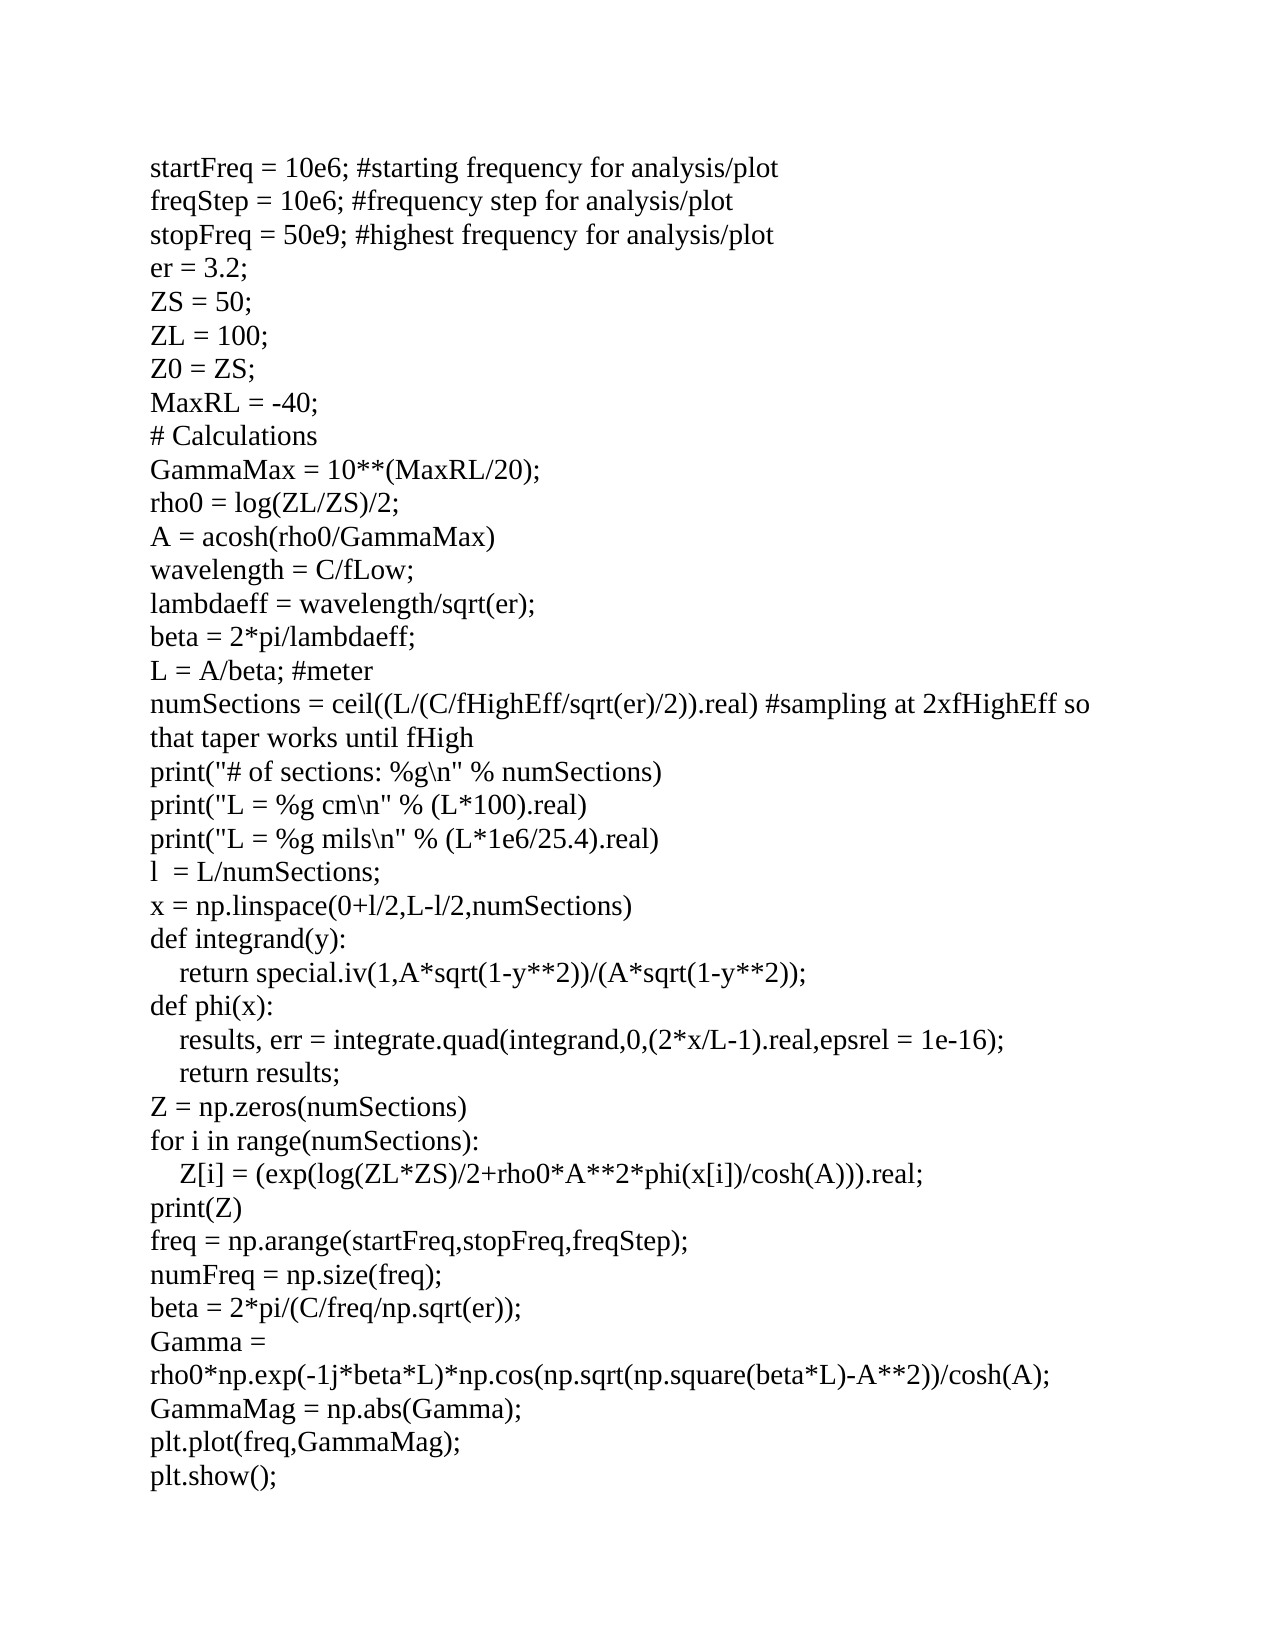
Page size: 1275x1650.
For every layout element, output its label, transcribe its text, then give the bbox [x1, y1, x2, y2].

text lambdaeff = wavelength/sqrt(er); [150, 586, 1125, 619]
text def phi(x): [150, 988, 1125, 1022]
text rho0 = log(ZL/ZS)/2; [150, 485, 1125, 519]
text plt.plot(freq,GammaMag); [150, 1424, 1125, 1458]
text return results; [150, 1056, 1125, 1089]
text ZS = 50; [150, 284, 1125, 318]
text ZL = 100; [150, 318, 1125, 351]
text stopFreq = 50e9; #highest frequency for analysis/plot [150, 217, 1125, 251]
text wavelength = C/fLow; [150, 552, 1125, 586]
text for i in range(numSections): [150, 1123, 1125, 1156]
text GammaMag = np.abs(Gamma); [150, 1391, 1125, 1424]
text numFreq = np.size(freq); [150, 1257, 1125, 1290]
text A = acosh(rho0/GammaMax) [150, 519, 1125, 552]
text beta = 2*pi/(C/freq/np.sqrt(er)); [150, 1290, 1125, 1324]
text Z = np.zeros(numSections) [150, 1089, 1125, 1123]
text results, err = integrate.quad(integrand,0,(2*x/L-1).real,epsrel = 1e-16); [150, 1022, 1125, 1056]
text GammaMax = 10**(MaxRL/20); [150, 452, 1125, 485]
text er = 3.2; [150, 251, 1125, 284]
text freq = np.arange(startFreq,stopFreq,freqStep); [150, 1223, 1125, 1257]
text L = A/beta; #meter [150, 653, 1125, 687]
text print("L = %g cm\n" % (L*100).real) [150, 787, 1125, 821]
text numSections = ceil((L/(C/fHighEff/sqrt(er)/2)).real) #sampling at 2xfHighEff so that taper works until fHigh [150, 687, 1125, 754]
text x = np.linspace(0+l/2,L-l/2,numSections) [150, 888, 1125, 921]
text Gamma = rho0*np.exp(-1j*beta*L)*np.cos(np.sqrt(np.square(beta*L)-A**2))/cosh(A); [150, 1324, 1125, 1391]
text print(Z) [150, 1190, 1125, 1223]
text freqStep = 10e6; #frequency step for analysis/plot [150, 183, 1125, 217]
text l = L/numSections; [150, 854, 1125, 888]
text Z0 = ZS; [150, 351, 1125, 385]
text Z[i] = (exp(log(ZL*ZS)/2+rho0*A**2*phi(x[i])/cosh(A))).real; [150, 1156, 1125, 1190]
text startFreq = 10e6; #starting frequency for analysis/plot [150, 150, 1125, 183]
text MaxRL = -40; [150, 385, 1125, 418]
text return special.iv(1,A*sqrt(1-y**2))/(A*sqrt(1-y**2)); [150, 955, 1125, 988]
text def integrand(y): [150, 921, 1125, 955]
text beta = 2*pi/lambdaeff; [150, 619, 1125, 653]
text print("L = %g mils\n" % (L*1e6/25.4).real) [150, 821, 1125, 854]
text print("# of sections: %g\n" % numSections) [150, 754, 1125, 787]
text # Calculations [150, 418, 1125, 452]
text plt.show(); [150, 1458, 1125, 1492]
